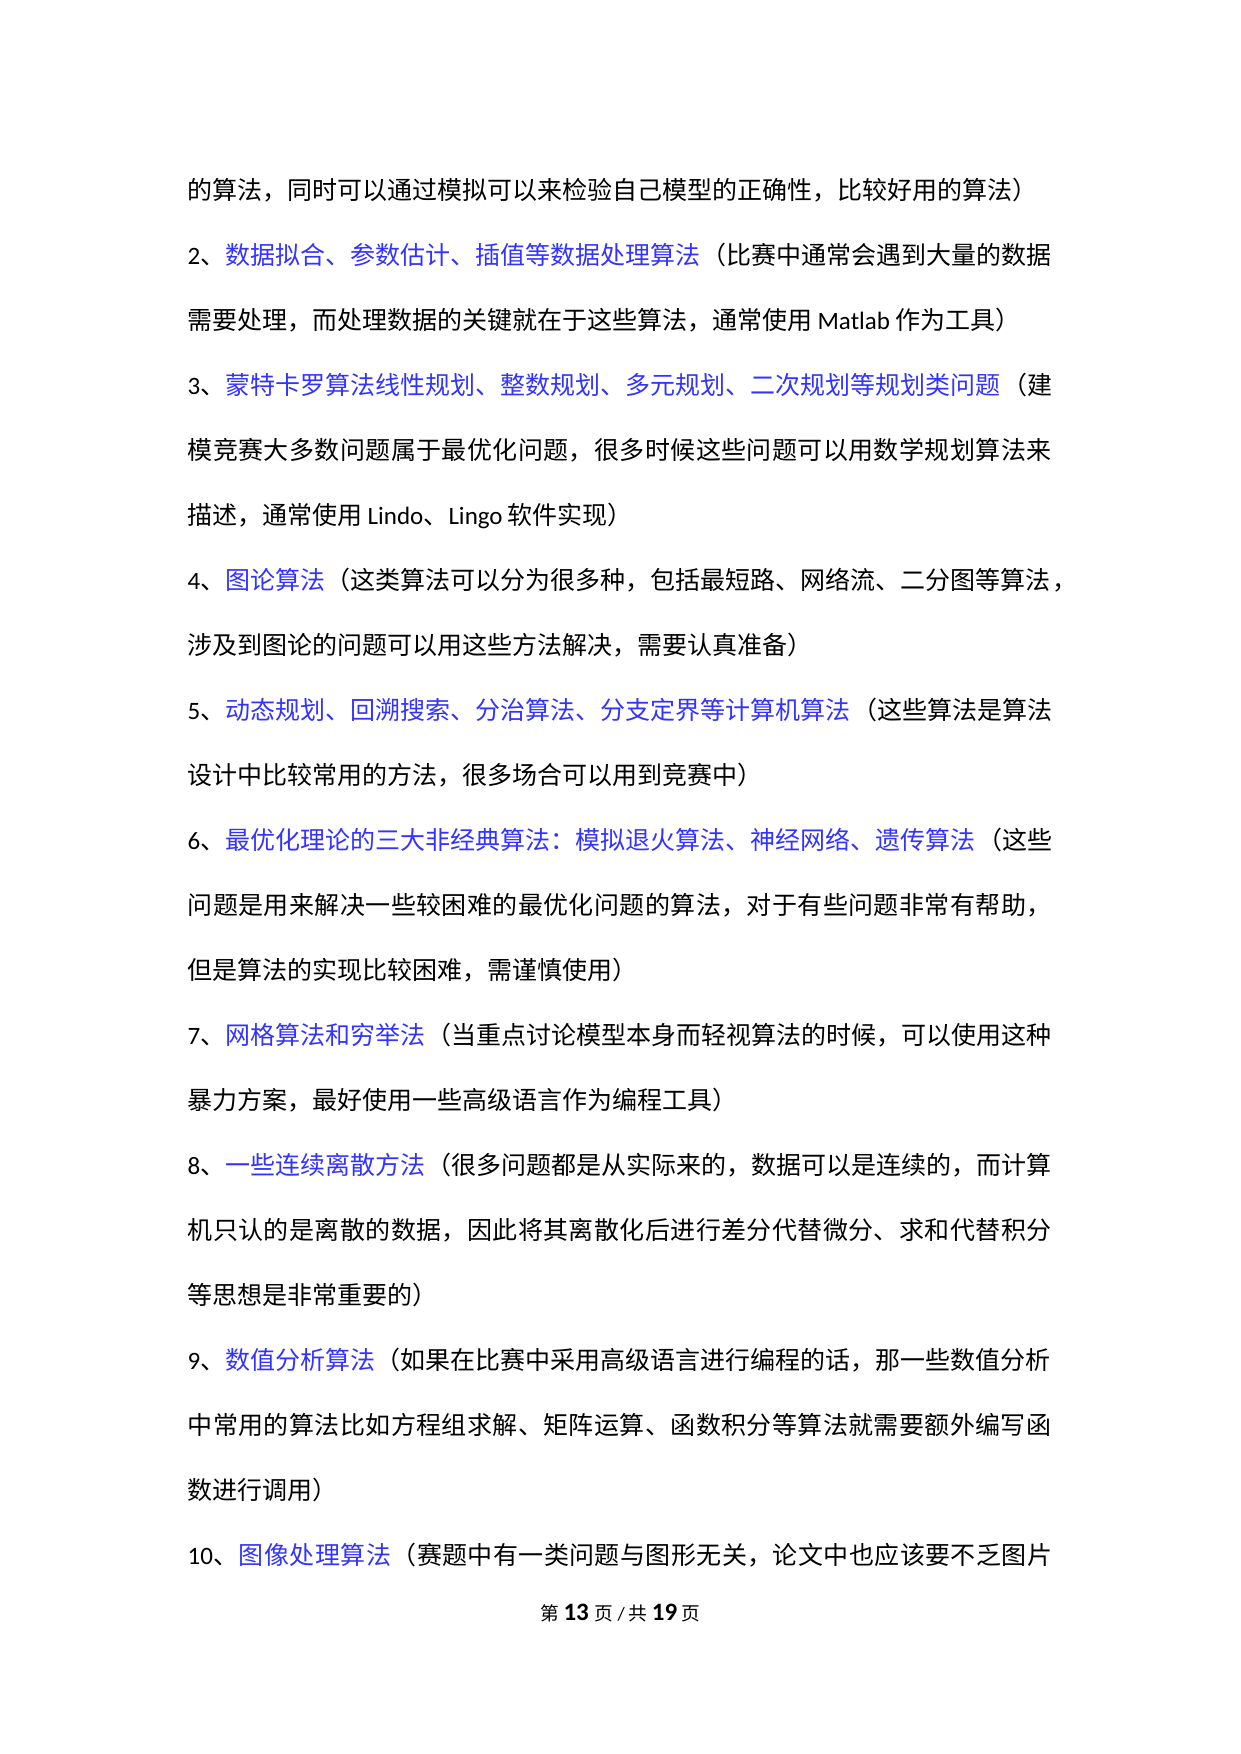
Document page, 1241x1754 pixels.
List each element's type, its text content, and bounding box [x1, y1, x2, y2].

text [187, 1521, 1053, 1586]
text 4、图论算法（这类算法可以分为很多种，包括最短路、网络流、二分图等算法，涉及到图论的问题可以用这些方法解决，需要认真准备） [187, 546, 1053, 676]
text 8、一些连续离散方法（很多问题都是从实际来的，数据可以是连续的，而计算机只认的是离散的数据，因此将其离散化后进行差分代替微分、求和代替积分等思想是非常重要的） [187, 1131, 1053, 1326]
text 2、数据拟合、参数估计、插值等数据处理算法（比赛中通常会遇到大量的数据需要处理，而处理数据的关键就在于这些算法，通常使用Matlab作为工具） [187, 221, 1053, 351]
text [187, 156, 1053, 221]
text 7、网格算法和穷举法（当重点讨论模型本身而轻视算法的时候，可以使用这种暴力方案，最好使用一些高级语言作为编程工具） [187, 1001, 1053, 1131]
text 9、数值分析算法（如果在比赛中采用高级语言进行编程的话，那一些数值分析中常用的算法比如方程组求解、矩阵运算、函数积分等算法就需要额外编写函数进行调用） [187, 1326, 1053, 1521]
text 6、最优化理论的三大非经典算法：模拟退火算法、神经网络、遗传算法（这些问题是用来解决一些较困难的最优化问题的算法，对于有些问题非常有帮助，但是算法的实现比较困难，需谨慎使用） [187, 806, 1053, 1001]
text 3、蒙特卡罗算法线性规划、整数规划、多元规划、二次规划等规划类问题（建模竞赛大多数问题属于最优化问题，很多时候这些问题可以用数学规划算法来描述，通常使用Lindo、Lingo软件实现） [187, 351, 1053, 546]
text 5、动态规划、回溯搜索、分治算法、分支定界等计算机算法（这些算法是算法设计中比较常用的方法，很多场合可以用到竞赛中） [187, 676, 1053, 806]
